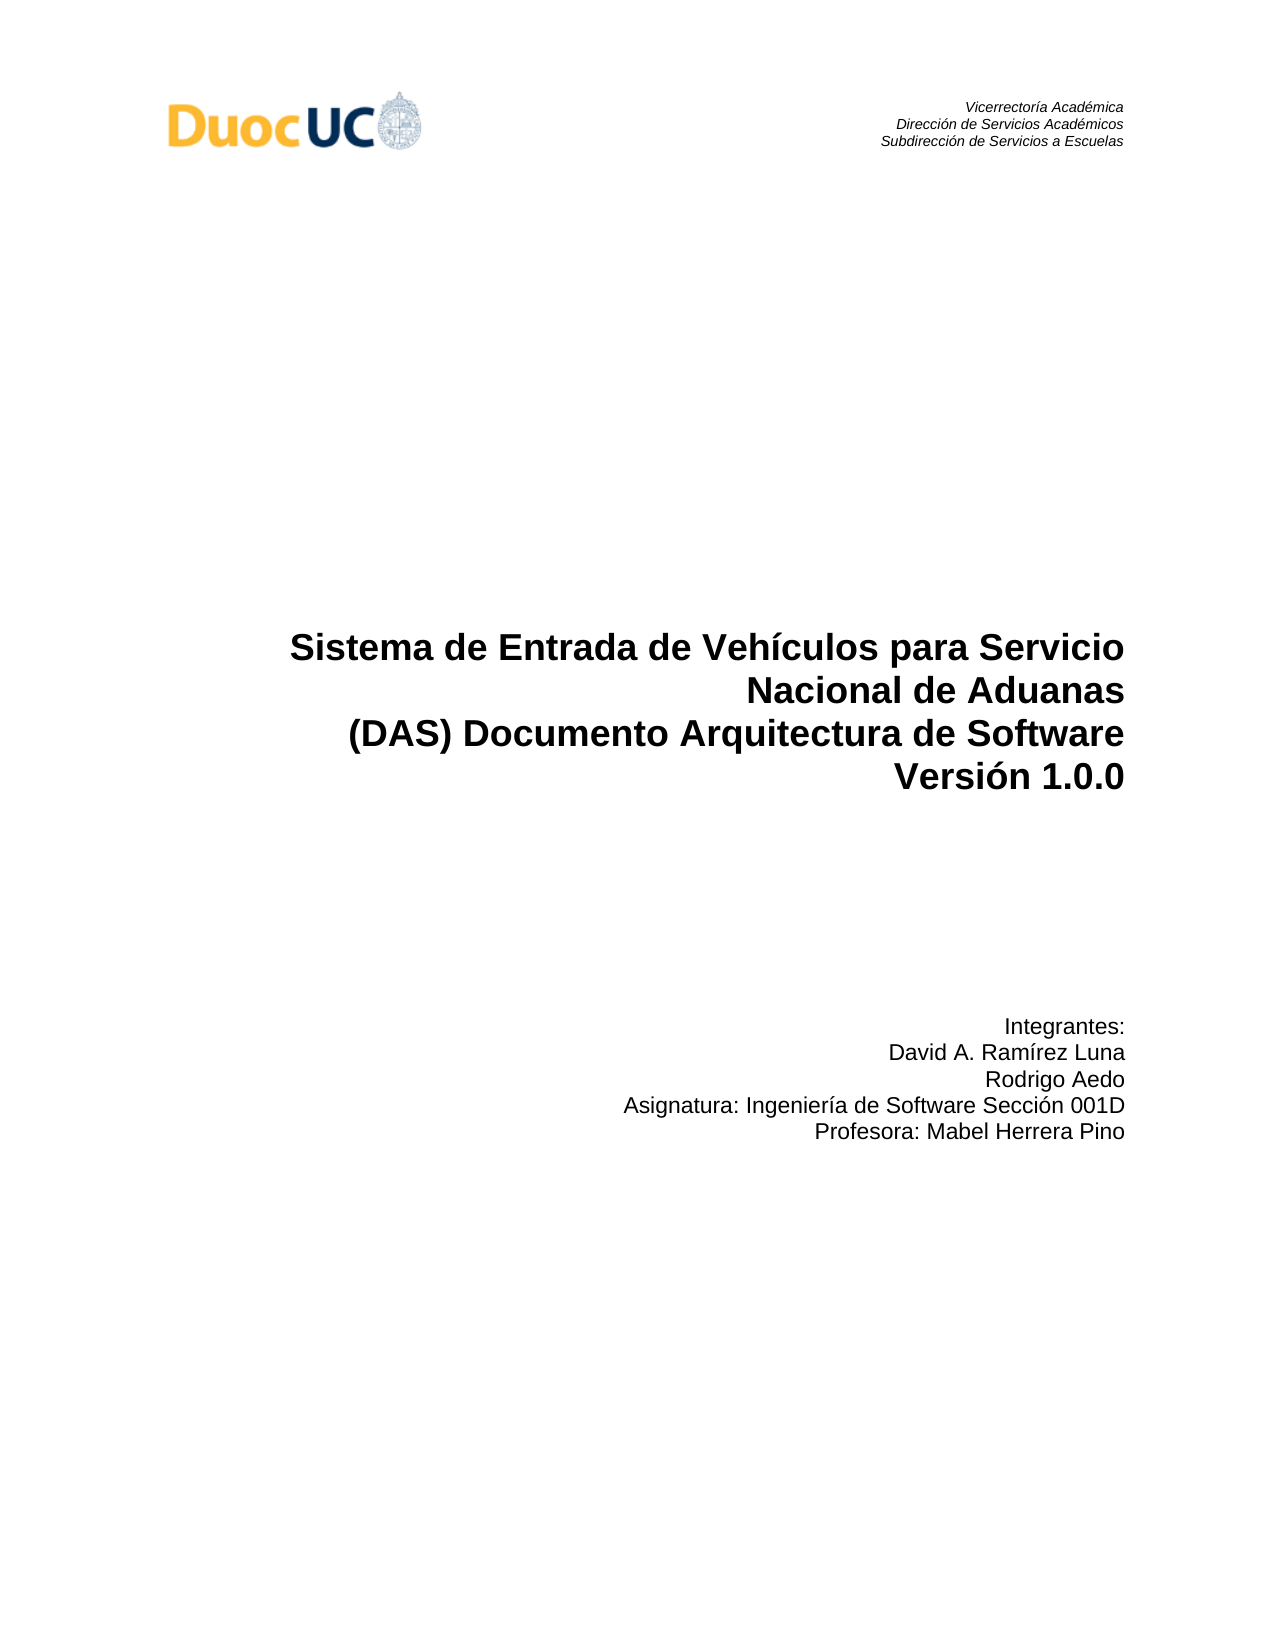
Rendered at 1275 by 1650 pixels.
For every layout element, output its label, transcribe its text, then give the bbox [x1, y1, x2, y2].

text Rodrigo Aedo [183, 1066, 1125, 1092]
text Asignatura: Ingeniería de Software Sección 001D [183, 1092, 1125, 1118]
picture [156, 86, 431, 155]
text Sistema de Entrada de Vehículos para Servicio Nacional de Aduanas [183, 625, 1125, 711]
text Profesora: Mabel Herrera Pino [183, 1118, 1125, 1145]
text Integrantes: [183, 1013, 1125, 1039]
text (DAS) Documento Arquitectura de Software [183, 711, 1125, 754]
text Versión 1.0.0 [183, 754, 1125, 797]
text David A. Ramírez Luna [183, 1039, 1125, 1066]
